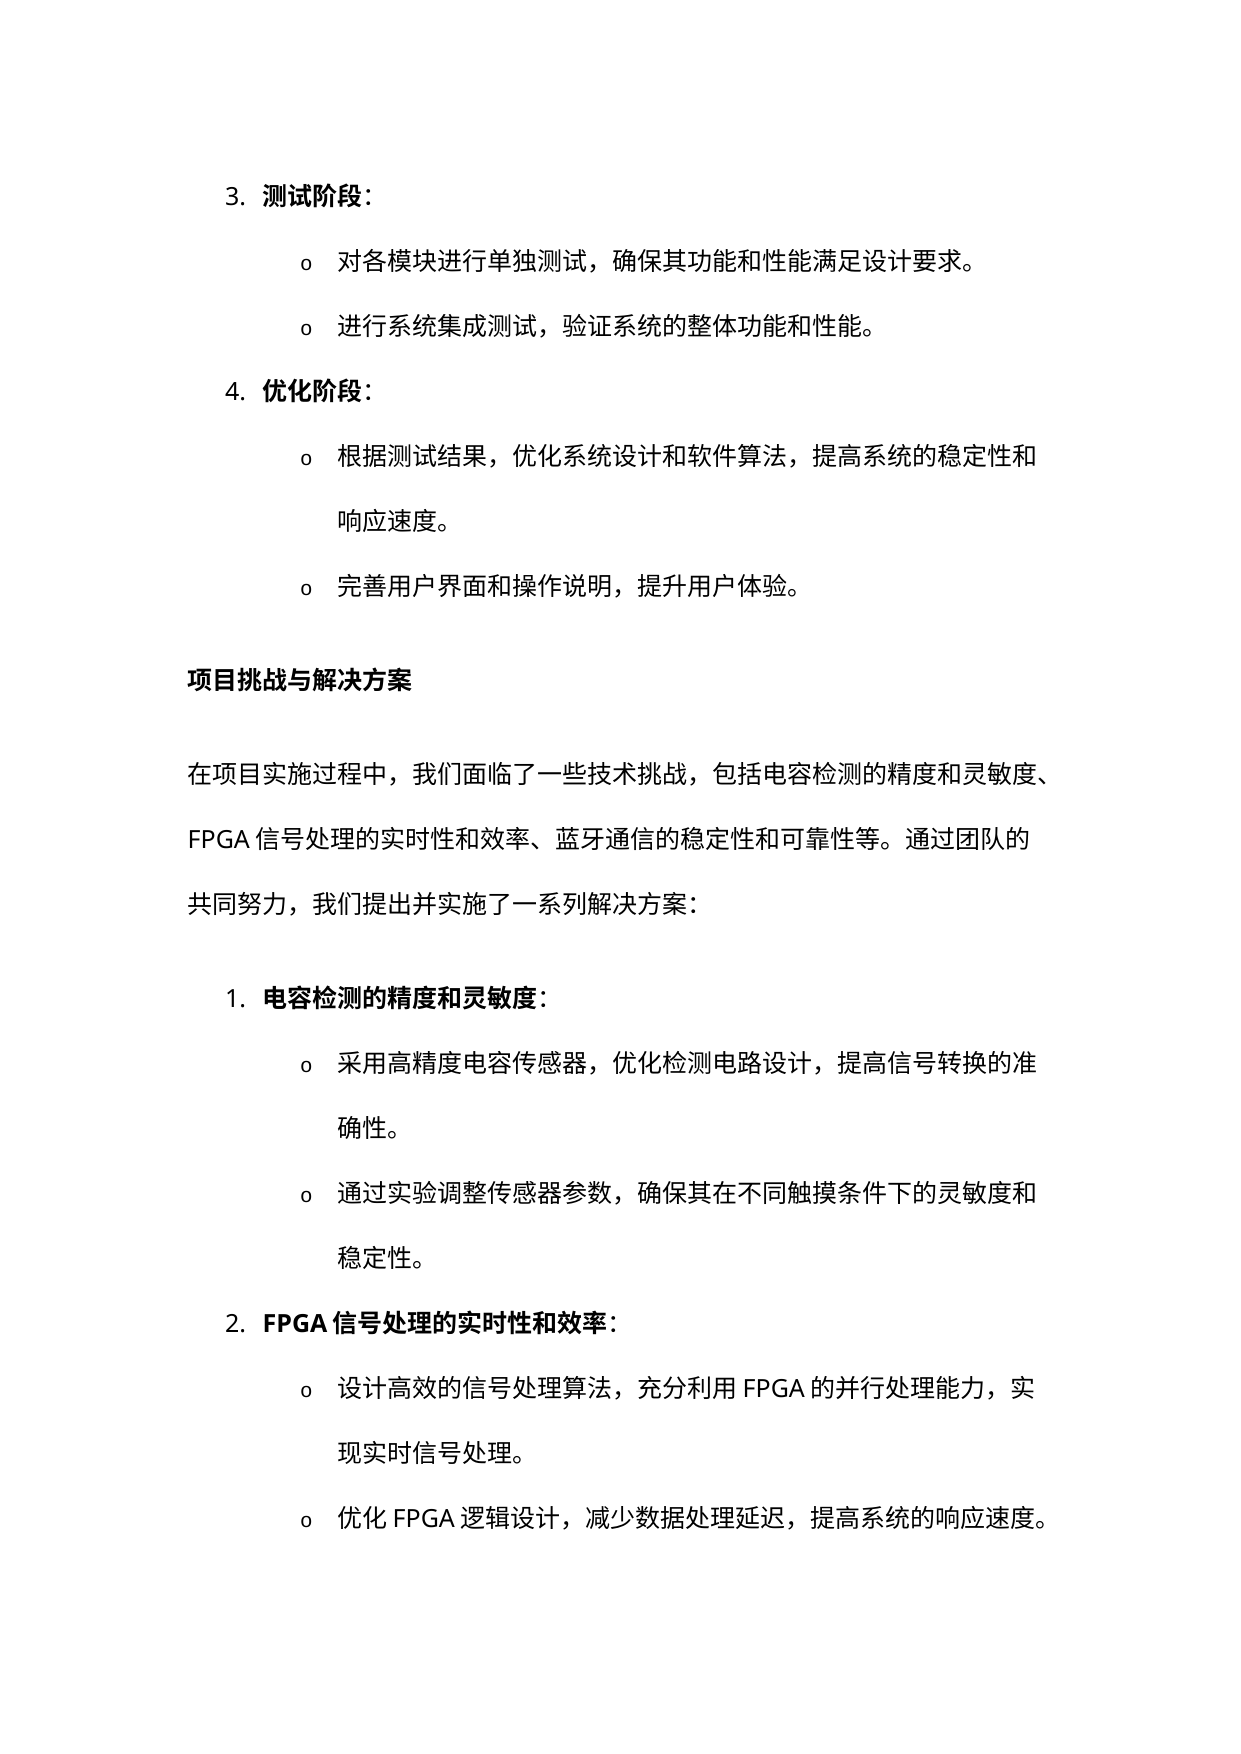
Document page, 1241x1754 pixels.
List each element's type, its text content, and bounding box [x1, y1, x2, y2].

text 项目挑战与解决方案 [187, 646, 1053, 711]
list 优化阶段： [225, 357, 1053, 422]
text 在项目实施过程中，我们面临了一些技术挑战，包括电容检测的精度和灵敏度、FPGA信号处理的实时性和效率、蓝牙通信的稳定性和可靠性等。通过团队的共同努力，我们提出并实施了一系列解决方案： [187, 740, 1053, 935]
list 电容检测的精度和灵敏度： [225, 964, 1053, 1029]
list 采用高精度电容传感器，优化检测电路设计，提高信号转换的准确性。 [300, 1029, 1053, 1159]
list 根据测试结果，优化系统设计和软件算法，提高系统的稳定性和响应速度。 [300, 422, 1053, 552]
list 完善用户界面和操作说明，提升用户体验。 [300, 552, 1053, 617]
list 进行系统集成测试，验证系统的整体功能和性能。 [300, 292, 1053, 357]
list 优化FPGA逻辑设计，减少数据处理延迟，提高系统的响应速度。 [300, 1484, 1053, 1549]
list FPGA信号处理的实时性和效率： [225, 1289, 1053, 1354]
list 测试阶段： [225, 162, 1053, 227]
list 通过实验调整传感器参数，确保其在不同触摸条件下的灵敏度和稳定性。 [300, 1159, 1053, 1289]
list 设计高效的信号处理算法，充分利用FPGA的并行处理能力，实现实时信号处理。 [300, 1354, 1053, 1484]
list 对各模块进行单独测试，确保其功能和性能满足设计要求。 [300, 227, 1053, 292]
